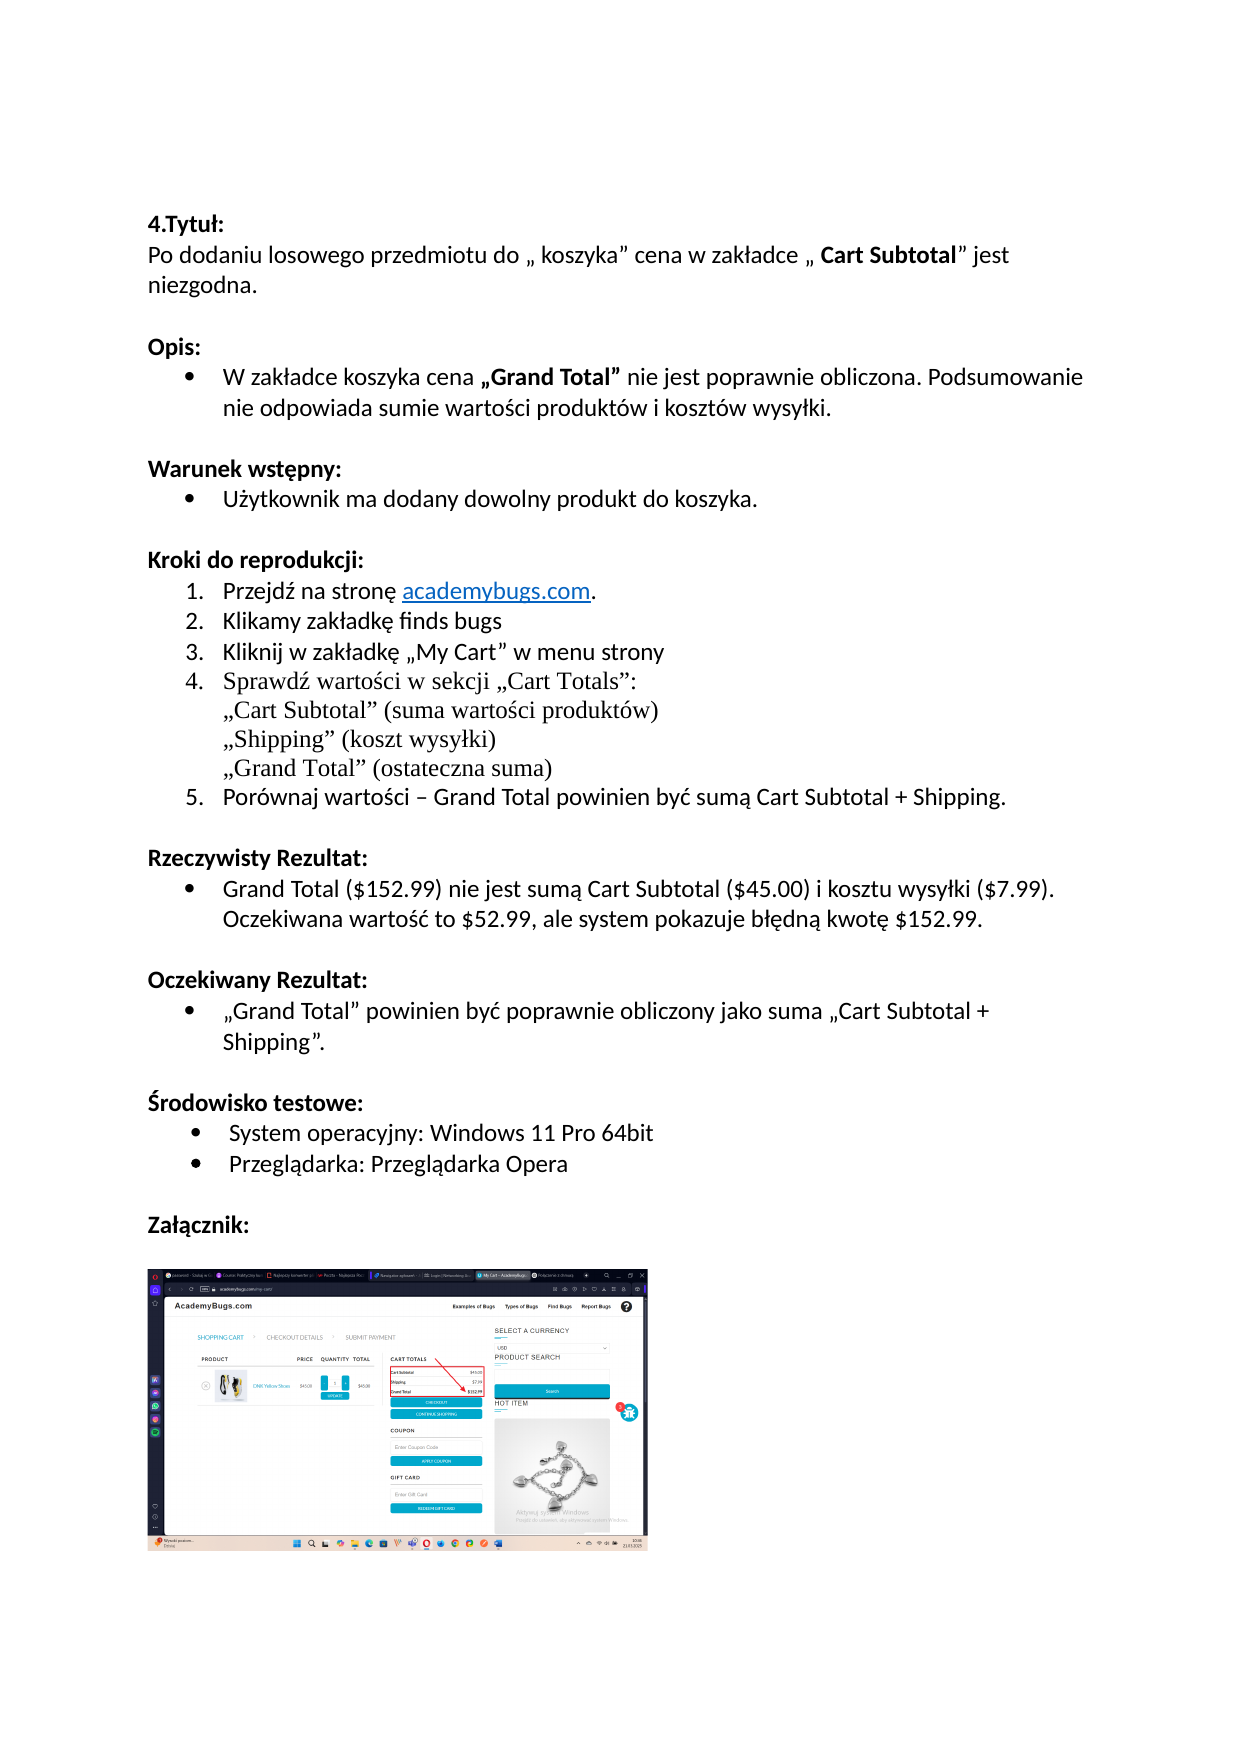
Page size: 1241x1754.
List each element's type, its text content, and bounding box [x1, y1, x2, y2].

list Sprawdź wartości w sekcji „Cart Totals”: [185, 666, 1093, 695]
picture [147, 1269, 648, 1551]
list System operacyjny: Windows 11 Pro 64bit [191, 1117, 1093, 1148]
text Oczekiwany Rezultat: [148, 964, 1093, 995]
text Środowisko testowe: [148, 1087, 1093, 1117]
text Kroki do reprodukcji: [148, 544, 1093, 575]
list „Shipping” (koszt wysyłki) [223, 724, 1093, 753]
text Opis: [148, 331, 1093, 361]
list Porównaj wartości – Grand Total powinien być sumą Cart Subtotal + Shipping. [185, 781, 1093, 812]
list Przejdź na stronę academybugs.com. [185, 575, 1093, 605]
list Przeglądarka: Przeglądarka Opera [191, 1148, 1093, 1178]
list Użytkownik ma dodany dowolny produkt do koszyka. [185, 483, 1093, 514]
list Kliknij w zakładkę „My Cart” w menu strony [185, 636, 1093, 666]
text Po dodaniu losowego przedmiotu do „ koszyka” cena w zakładce „ Cart Subtotal” jest niezgodna. [148, 239, 1093, 300]
list Grand Total ($152.99) nie jest sumą Cart Subtotal ($45.00) i kosztu wysyłki ($7.99). Oczekiwana wartość to $52.99, ale system pokazuje błędną kwotę $152.99. [185, 873, 1093, 934]
text Warunek wstępny: [148, 453, 1093, 483]
list „Cart Subtotal” (suma wartości produktów) [223, 695, 1093, 724]
text Rzeczywisty Rezultat: [148, 842, 1093, 873]
list „Grand Total” (ostateczna suma) [223, 753, 1093, 781]
list W zakładce koszyka cena „Grand Total” nie jest poprawnie obliczona. Podsumowanie nie odpowiada sumie wartości produktów i kosztów wysyłki. [185, 361, 1093, 422]
list Załącznik: [148, 1209, 1093, 1239]
list „Grand Total” powinien być poprawnie obliczony jako suma „Cart Subtotal + Shipping”. [185, 995, 1093, 1056]
text 4.Tytuł: [148, 209, 1093, 239]
list Klikamy zakładkę finds bugs [185, 605, 1093, 636]
